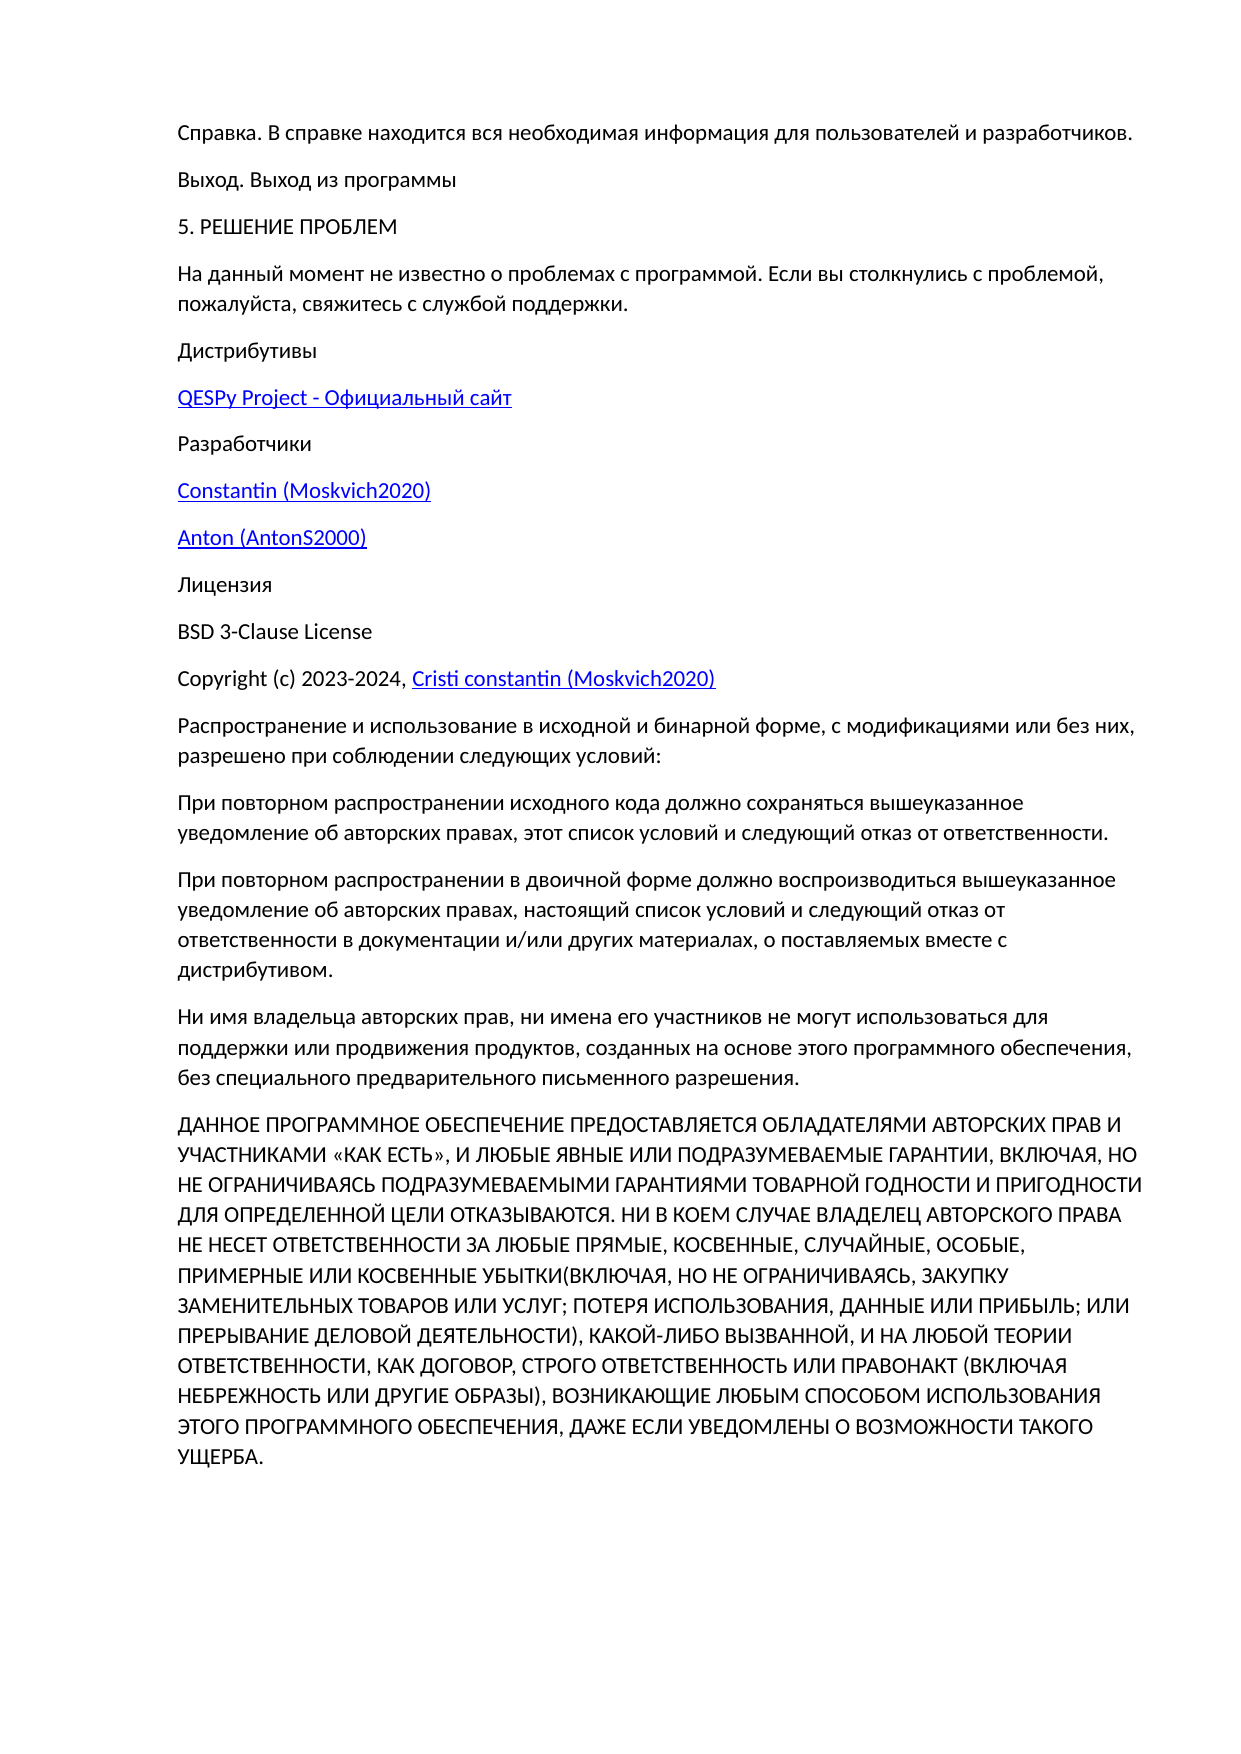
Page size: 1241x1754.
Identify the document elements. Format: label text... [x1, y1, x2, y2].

text BSD 3-Clause License [177, 617, 1152, 645]
text Anton (AntonS2000) [177, 523, 1152, 551]
text 5. РЕШЕНИЕ ПРОБЛЕМ [177, 212, 1152, 240]
text Дистрибутивы [177, 336, 1152, 364]
text При повторном распространении в двоичной форме должно воспроизводиться вышеуказанное уведомление об авторских правах, настоящий список условий и следующий отказ от ответственности в документации и/или других материалах, о поставляемых вместе с дистрибутивом. [177, 865, 1152, 984]
text Ни имя владельца авторских прав, ни имена его участников не могут использоваться для поддержки или продвижения продуктов, созданных на основе этого программного обеспечения, без специального предварительного письменного разрешения. [177, 1002, 1152, 1091]
text ДАННОЕ ПРОГРАММНОЕ ОБЕСПЕЧЕНИЕ ПРЕДОСТАВЛЯЕТСЯ ОБЛАДАТЕЛЯМИ АВТОРСКИХ ПРАВ И УЧАСТНИКАМИ «КАК ЕСТЬ», И ЛЮБЫЕ ЯВНЫЕ ИЛИ ПОДРАЗУМЕВАЕМЫЕ ГАРАНТИИ, ВКЛЮЧАЯ, НО НЕ ОГРАНИЧИВАЯСЬ ПОДРАЗУМЕВАЕМЫМИ ГАРАНТИЯМИ ТОВАРНОЙ ГОДНОСТИ И ПРИГОДНОСТИ ДЛЯ ОПРЕДЕЛЕННОЙ ЦЕЛИ ОТКАЗЫВАЮТСЯ. НИ В КОЕМ СЛУЧАЕ ВЛАДЕЛЕЦ АВТОРСКОГО ПРАВА НЕ НЕСЕТ ОТВЕТСТВЕННОСТИ ЗА ЛЮБЫЕ ПРЯМЫЕ, КОСВЕННЫЕ, СЛУЧАЙНЫЕ, ОСОБЫЕ, ПРИМЕРНЫЕ ИЛИ КОСВЕННЫЕ УБЫТКИ(ВКЛЮЧАЯ, НО НЕ ОГРАНИЧИВАЯСЬ, ЗАКУПКУ ЗАМЕНИТЕЛЬНЫХ ТОВАРОВ ИЛИ УСЛУГ; ПОТЕРЯ ИСПОЛЬЗОВАНИЯ, ДАННЫЕ ИЛИ ПРИБЫЛЬ; ИЛИ ПРЕРЫВАНИЕ ДЕЛОВОЙ ДЕЯТЕЛЬНОСТИ), КАКОЙ-ЛИБО ВЫЗВАННОЙ, И НА ЛЮБОЙ ТЕОРИИ ОТВЕТСТВЕННОСТИ, КАК ДОГОВОР, СТРОГО ОТВЕТСТВЕННОСТЬ ИЛИ ПРАВОНАКТ (ВКЛЮЧАЯ НЕБРЕЖНОСТЬ ИЛИ ДРУГИЕ ОБРАЗЫ), ВОЗНИКАЮЩИЕ ЛЮБЫМ СПОСОБОМ ИСПОЛЬЗОВАНИЯ ЭТОГО ПРОГРАММНОГО ОБЕСПЕЧЕНИЯ, ДАЖЕ ЕСЛИ УВЕДОМЛЕНЫ О ВОЗМОЖНОСТИ ТАКОГО УЩЕРБА. [177, 1110, 1152, 1470]
text Constantin (Moskvich2020) [177, 476, 1152, 504]
text Выход. Выход из программы [177, 165, 1152, 193]
text Распространение и использование в исходной и бинарной форме, с модификациями или без них, разрешено при соблюдении следующих условий: [177, 711, 1152, 769]
text При повторном распространении исходного кода должно сохраняться вышеуказанное уведомление об авторских правах, этот список условий и следующий отказ от ответственности. [177, 788, 1152, 846]
text QESPy Project - Официальный сайт [177, 383, 1152, 411]
text Разработчики [177, 429, 1152, 458]
text Лицензия [177, 570, 1152, 598]
text Copyright (c) 2023-2024, Cristi constantin (Moskvich2020) [177, 664, 1152, 692]
text На данный момент не известно о проблемах с программой. Если вы столкнулись с проблемой, пожалуйста, свяжитесь с службой поддержки. [177, 259, 1152, 317]
text Справка. В справке находится вся необходимая информация для пользователей и разработчиков. [177, 118, 1152, 146]
